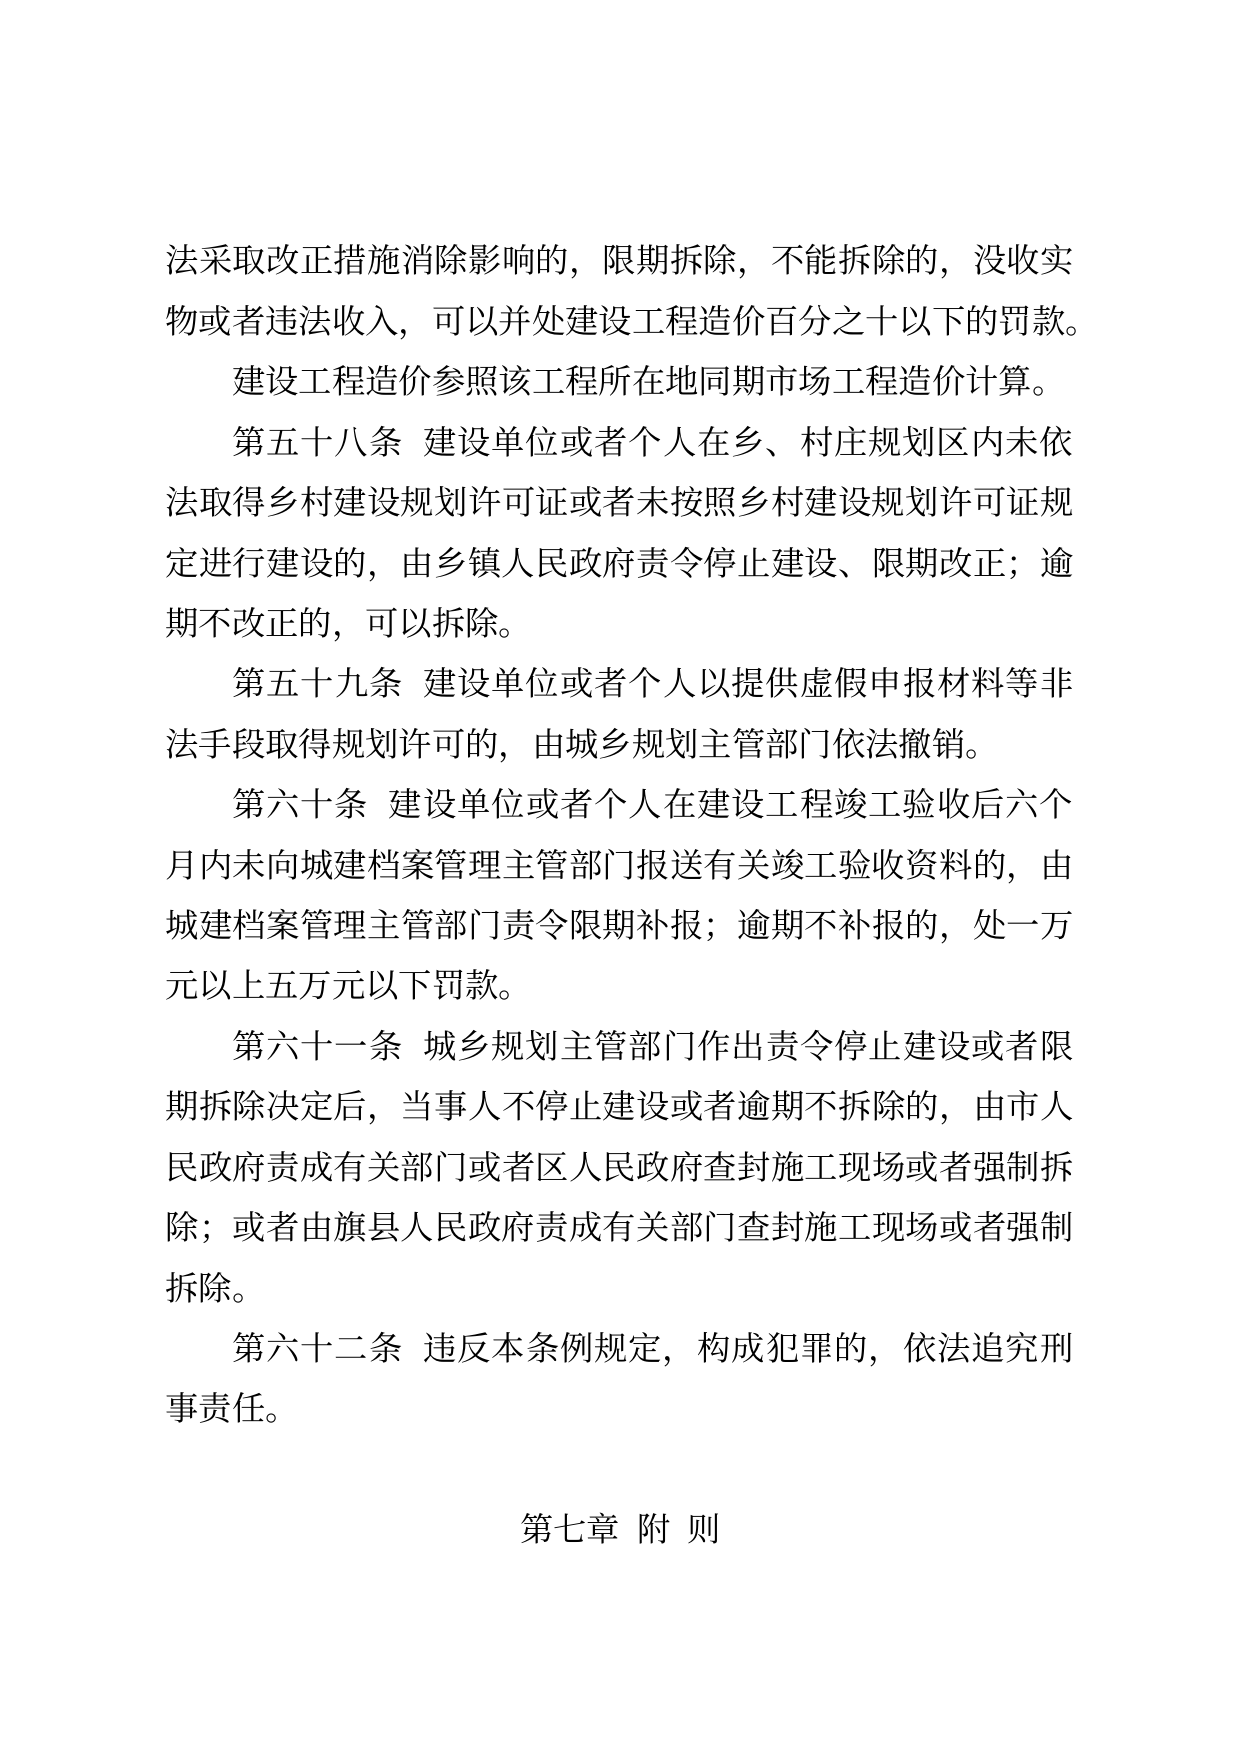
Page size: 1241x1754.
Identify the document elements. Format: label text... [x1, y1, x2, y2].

text 第六十二条 违反本条例规定，构成犯罪的，依法追究刑事责任。 [165, 1312, 1075, 1433]
text 建设工程造价参照该工程所在地同期市场工程造价计算。 [165, 345, 1075, 406]
text 第五十八条 建设单位或者个人在乡、村庄规划区内未依法取得乡村建设规划许可证或者未按照乡村建设规划许可证规定进行建设的，由乡镇人民政府责令停止建设、限期改正；逾期不改正的，可以拆除。 [165, 406, 1075, 647]
text 第六十一条 城乡规划主管部门作出责令停止建设或者限期拆除决定后，当事人不停止建设或者逾期不拆除的，由市人民政府责成有关部门或者区人民政府查封施工现场或者强制拆除；或者由旗县人民政府责成有关部门查封施工现场或者强制拆除。 [165, 1010, 1075, 1312]
text 第七章 附 则 [165, 1493, 1075, 1554]
text 第五十九条 建设单位或者个人以提供虚假申报材料等非法手段取得规划许可的，由城乡规划主管部门依法撤销。 [165, 647, 1075, 768]
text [165, 224, 1075, 345]
text 第六十条 建设单位或者个人在建设工程竣工验收后六个月内未向城建档案管理主管部门报送有关竣工验收资料的，由城建档案管理主管部门责令限期补报；逾期不补报的，处一万元以上五万元以下罚款。 [165, 768, 1075, 1010]
